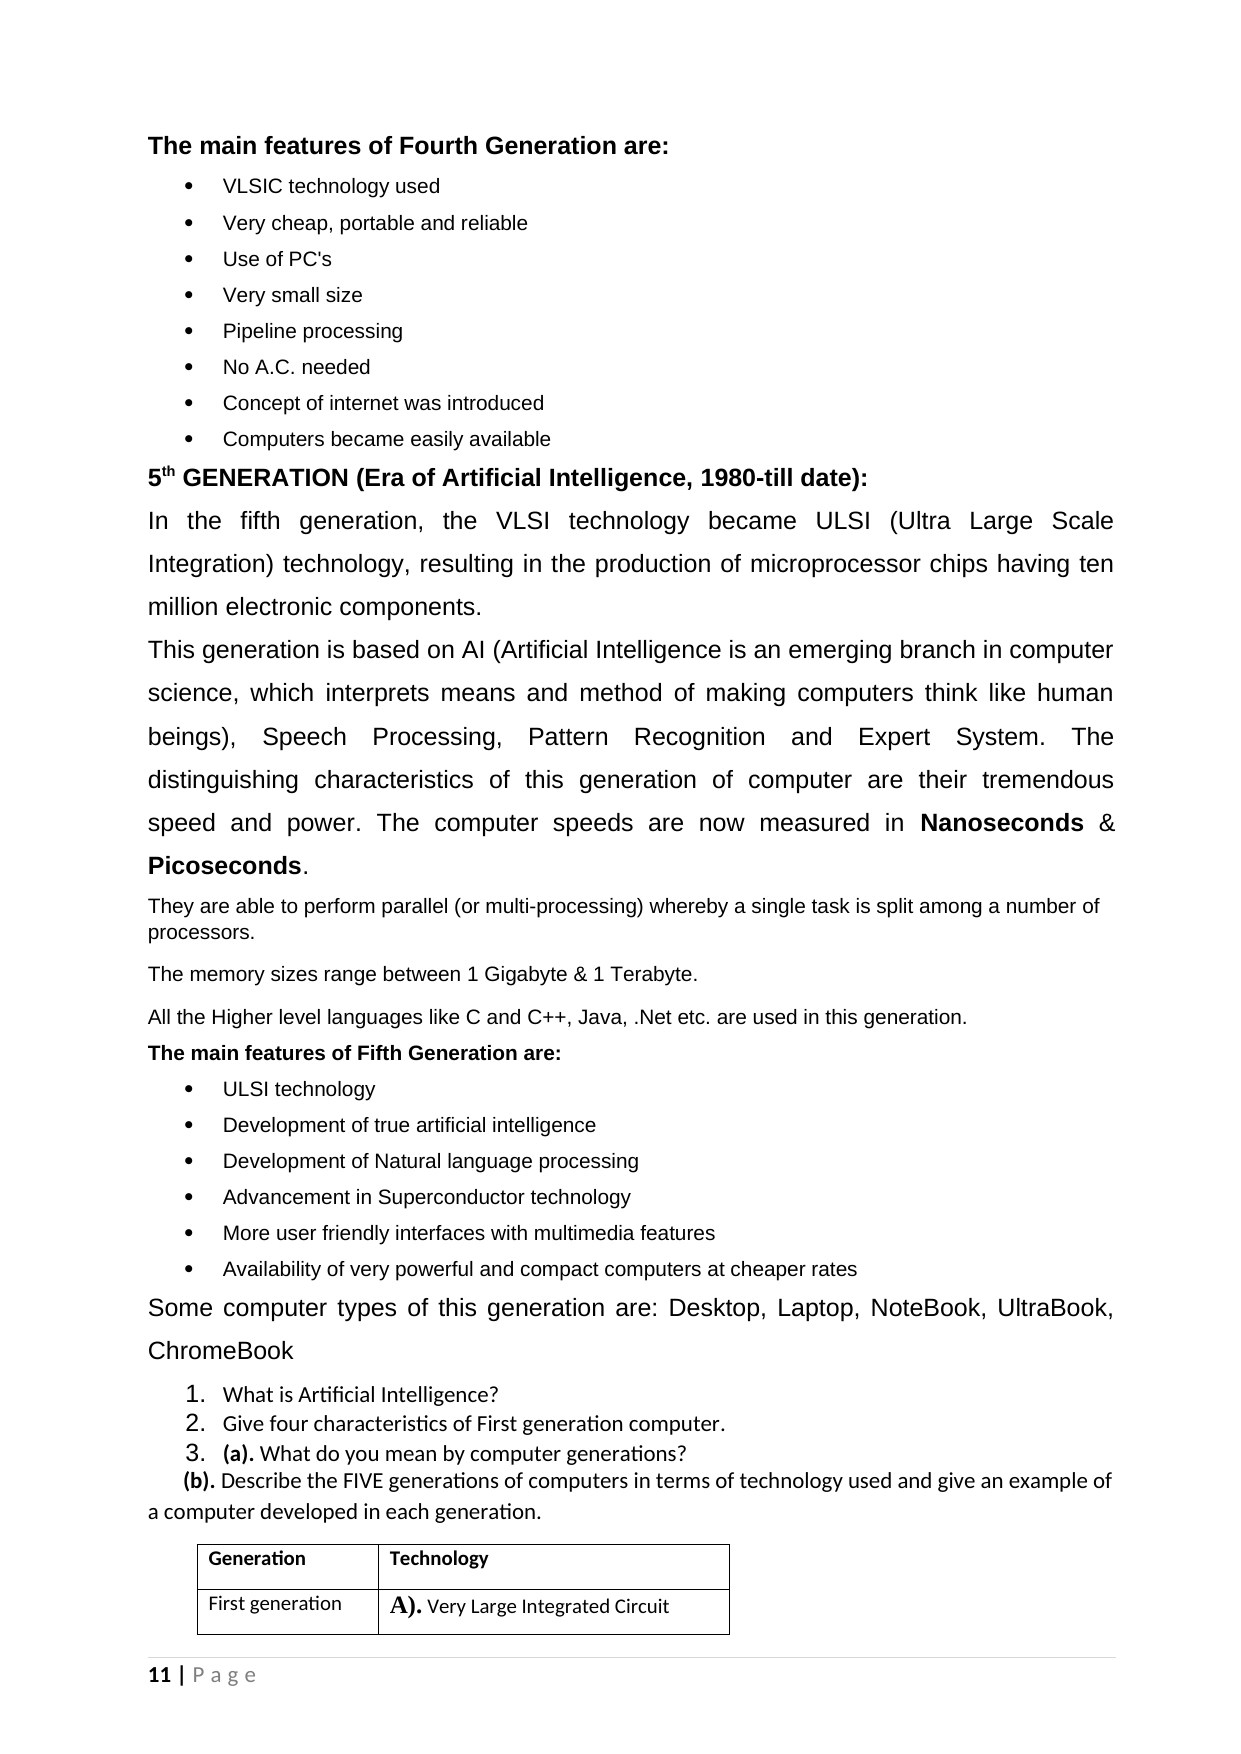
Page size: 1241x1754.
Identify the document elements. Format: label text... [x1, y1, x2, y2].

text 5th GENERATION (Era of Artificial Intelligence, 1980-till date): [148, 463, 1116, 491]
table_header Technology [379, 1545, 729, 1589]
text Some computer types of this generation are: Desktop, Laptop, NoteBook, UltraBook, ChromeBook [148, 1293, 1116, 1365]
text The main features of Fourth Generation are: [148, 131, 1116, 160]
list Give four characteristics of First generation computer. [185, 1408, 1116, 1437]
table_cell Very Large Integrated Circuit [379, 1590, 729, 1634]
table_cell First generation [198, 1590, 378, 1634]
list Pipeline processing [185, 318, 1116, 343]
list Very small size [185, 282, 1116, 307]
text All the Higher level languages like C and C++, Java, .Net etc. are used in this generation. [148, 1005, 1116, 1029]
table_header Generation [198, 1545, 378, 1589]
list (a). What do you mean by computer generations? [185, 1437, 1116, 1467]
list VLSIC technology used [185, 174, 1116, 198]
text In the fifth generation, the VLSI technology became ULSI (Ultra Large Scale Integration) technology, resulting in the production of microprocessor chips having ten million electronic components. [148, 506, 1116, 621]
list Use of PC's [185, 246, 1116, 271]
list Development of true artificial intelligence [185, 1113, 1116, 1137]
text (b). Describe the FIVE generations of computers in terms of technology used and give an example of a computer developed in each generation. [148, 1467, 1116, 1525]
text The main features of Fifth Generation are: [148, 1041, 1116, 1065]
list Availability of very powerful and compact computers at cheaper rates [185, 1257, 1116, 1281]
list More user friendly interfaces with multimedia features [185, 1221, 1116, 1245]
list ULSI technology [185, 1077, 1116, 1101]
list What is Artificial Intelligence? [185, 1379, 1116, 1408]
text This generation is based on AI (Artificial Intelligence is an emerging branch in computer science, which interprets means and method of making computers think like human beings), Speech Processing, Pattern Recognition and Expert System. The distinguishing characteristics of this generation of computer are their tremendous speed and power. The computer speeds are now measured in Nanoseconds & Picoseconds. [148, 635, 1116, 879]
list Very cheap, portable and reliable [185, 210, 1116, 234]
list Computers became easily available [185, 427, 1116, 451]
text They are able to perform parallel (or multi-processing) whereby a single task is split among a number of processors. [148, 894, 1116, 944]
list Concept of internet was introduced [185, 391, 1116, 415]
list Development of Natural language processing [185, 1149, 1116, 1173]
text The memory sizes range between 1 Gigabyte & 1 Terabyte. [148, 962, 1116, 986]
list Advancement in Superconductor technology [185, 1185, 1116, 1209]
list No A.C. needed [185, 354, 1116, 379]
